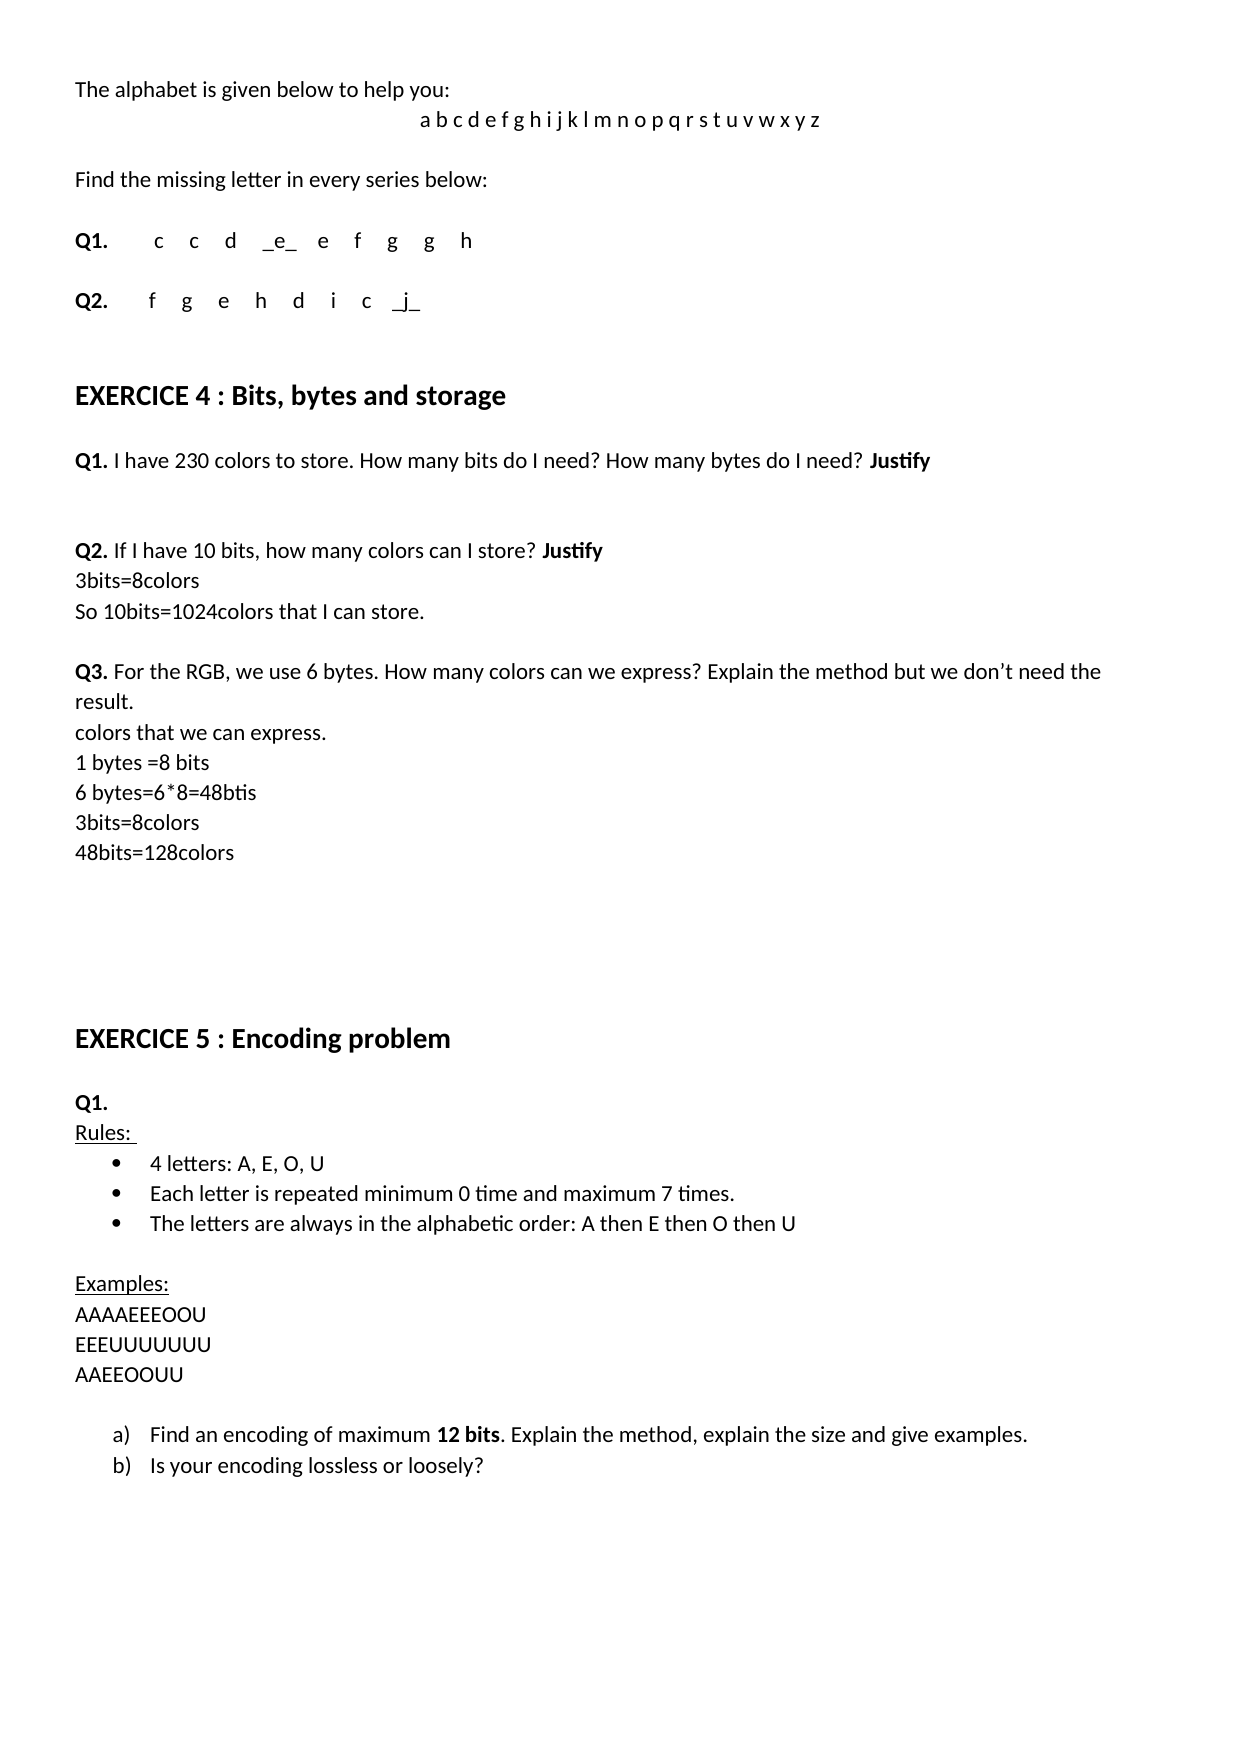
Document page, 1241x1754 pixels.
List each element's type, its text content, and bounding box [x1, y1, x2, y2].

text Q2. If I have 10 bits, how many colors can I store? Justify [75, 536, 1165, 564]
list The letters are always in the alphabetic order: A then E then O then U [112, 1209, 1165, 1237]
text EXERCICE 4 : Bits, bytes and storage [75, 377, 1165, 413]
text 1 bytes =8 bits [75, 748, 1165, 776]
text Rules: [75, 1118, 1165, 1147]
text The alphabet is given below to help you: [75, 75, 1165, 103]
list Find an encoding of maximum 12 bits. Explain the method, explain the size and give examples. [112, 1421, 1165, 1449]
text Find the missing letter in every series below: [75, 166, 1165, 194]
text 3bits=8colors [75, 808, 1165, 836]
list Is your encoding lossless or loosely? [112, 1451, 1165, 1479]
text Q2. f g e h d i c _j_ [75, 286, 1165, 314]
list Each letter is repeated minimum 0 time and maximum 7 times. [112, 1179, 1165, 1207]
text a b c d e f g h i j k l m n o p q r s t u v w x y z [75, 105, 1165, 133]
text Q1. I have 230 colors to store. How many bits do I need? How many bytes do I need? Justify [75, 446, 1165, 474]
text EEEUUUUUUU [75, 1330, 1165, 1358]
text So 10bits=1024colors that I can store. [75, 597, 1165, 625]
text Q1. [75, 1088, 1165, 1116]
text Examples: [75, 1269, 1165, 1298]
text 3bits=8colors [75, 567, 1165, 594]
text 48bits=128colors [75, 838, 1165, 866]
text colors that we can express. [75, 718, 1165, 746]
text AAEEOOUU [75, 1360, 1165, 1388]
list 4 letters: A, E, O, U [112, 1149, 1165, 1177]
text 6 bytes=6*8=48btis [75, 778, 1165, 806]
text Q1. c c d _e_ e f g g h [75, 226, 1165, 254]
text AAAAEEEOOU [75, 1300, 1165, 1328]
text EXERCICE 5 : Encoding problem [75, 1020, 1165, 1055]
text Q3. For the RGB, we use 6 bytes. How many colors can we express? Explain the method but we don’t need the result. [75, 657, 1165, 715]
